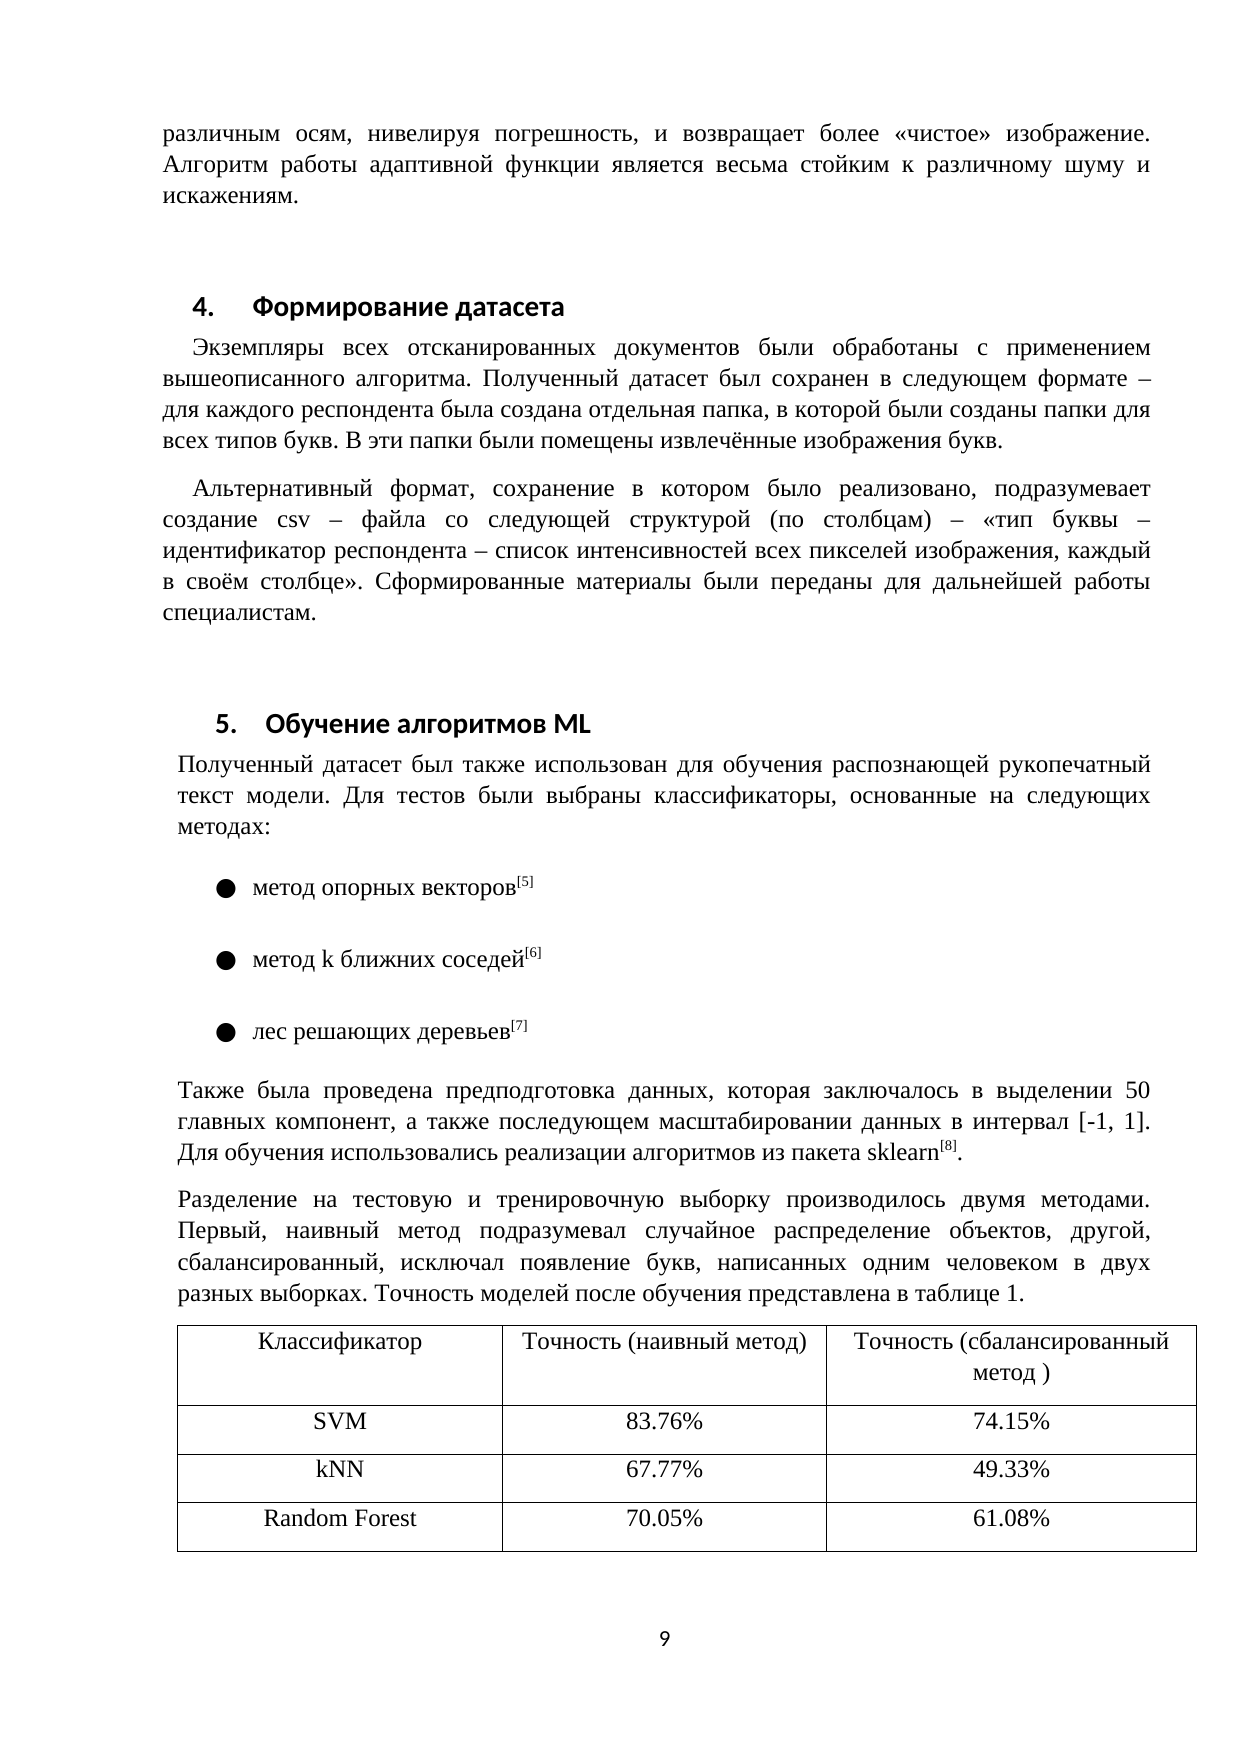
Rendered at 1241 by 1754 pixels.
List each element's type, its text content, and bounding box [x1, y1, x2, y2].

table_cell 70.05% [503, 1503, 826, 1551]
table_cell kNN [178, 1455, 502, 1502]
list метод опорных векторов[5] [215, 859, 1152, 910]
table_cell 49.33% [827, 1455, 1196, 1502]
table_cell 74.15% [827, 1406, 1196, 1453]
text Экземпляры всех отсканированных документов были обработаны с применением вышеописанного алгоритма. Полученный датасет был сохранен в следующем формате – для каждого респондента была создана отдельная папка, в которой были созданы папки для всех типов букв. В эти папки были помещены извлечённые изображения букв. [162, 332, 1152, 454]
text Полученный датасет был также использован для обучения распознающей рукопечатный текст модели. Для тестов были выбраны классификаторы, основанные на следующих методах: [177, 749, 1152, 840]
table_cell Random Forest [178, 1503, 502, 1551]
table_header Точность (наивный метод) [503, 1326, 826, 1405]
table_cell 83.76% [503, 1406, 826, 1453]
list лес решающих деревьев[7] [215, 1003, 1152, 1054]
table_cell SVM [178, 1406, 502, 1453]
subtitle Формирование датасета [162, 288, 1152, 324]
table_cell 67.77% [503, 1455, 826, 1502]
subtitle Обучение алгоритмов ML [215, 705, 1152, 741]
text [162, 118, 1152, 209]
text Также была проведена предподготовка данных, которая заключалось в выделении 50 главных компонент, а также последующем масштабировании данных в интервал [-1, 1]. Для обучения использовались реализации алгоритмов из пакета sklearn[8]. [177, 1075, 1152, 1166]
table_header Классификатор [178, 1326, 502, 1405]
text Альтернативный формат, сохранение в котором было реализовано, подразумевает создание csv – файла со следующей структурой (по столбцам) – «тип буквы – идентификатор респондента – список интенсивностей всех пикселей изображения, каждый в своём столбце». Сформированные материалы были переданы для дальнейшей работы специалистам. [162, 473, 1152, 626]
list метод k ближних соседей[6] [215, 931, 1152, 982]
text Разделение на тестовую и тренировочную выборку производилось двумя методами. Первый, наивный метод подразумевал случайное распределение объектов, другой, сбалансированный, исключал появление букв, написанных одним человеком в двух разных выборках. Точность моделей после обучения представлена в таблице 1. [177, 1184, 1152, 1306]
table_cell 61.08% [827, 1503, 1196, 1551]
table_header Точность (сбалансированный метод ) [827, 1326, 1196, 1405]
